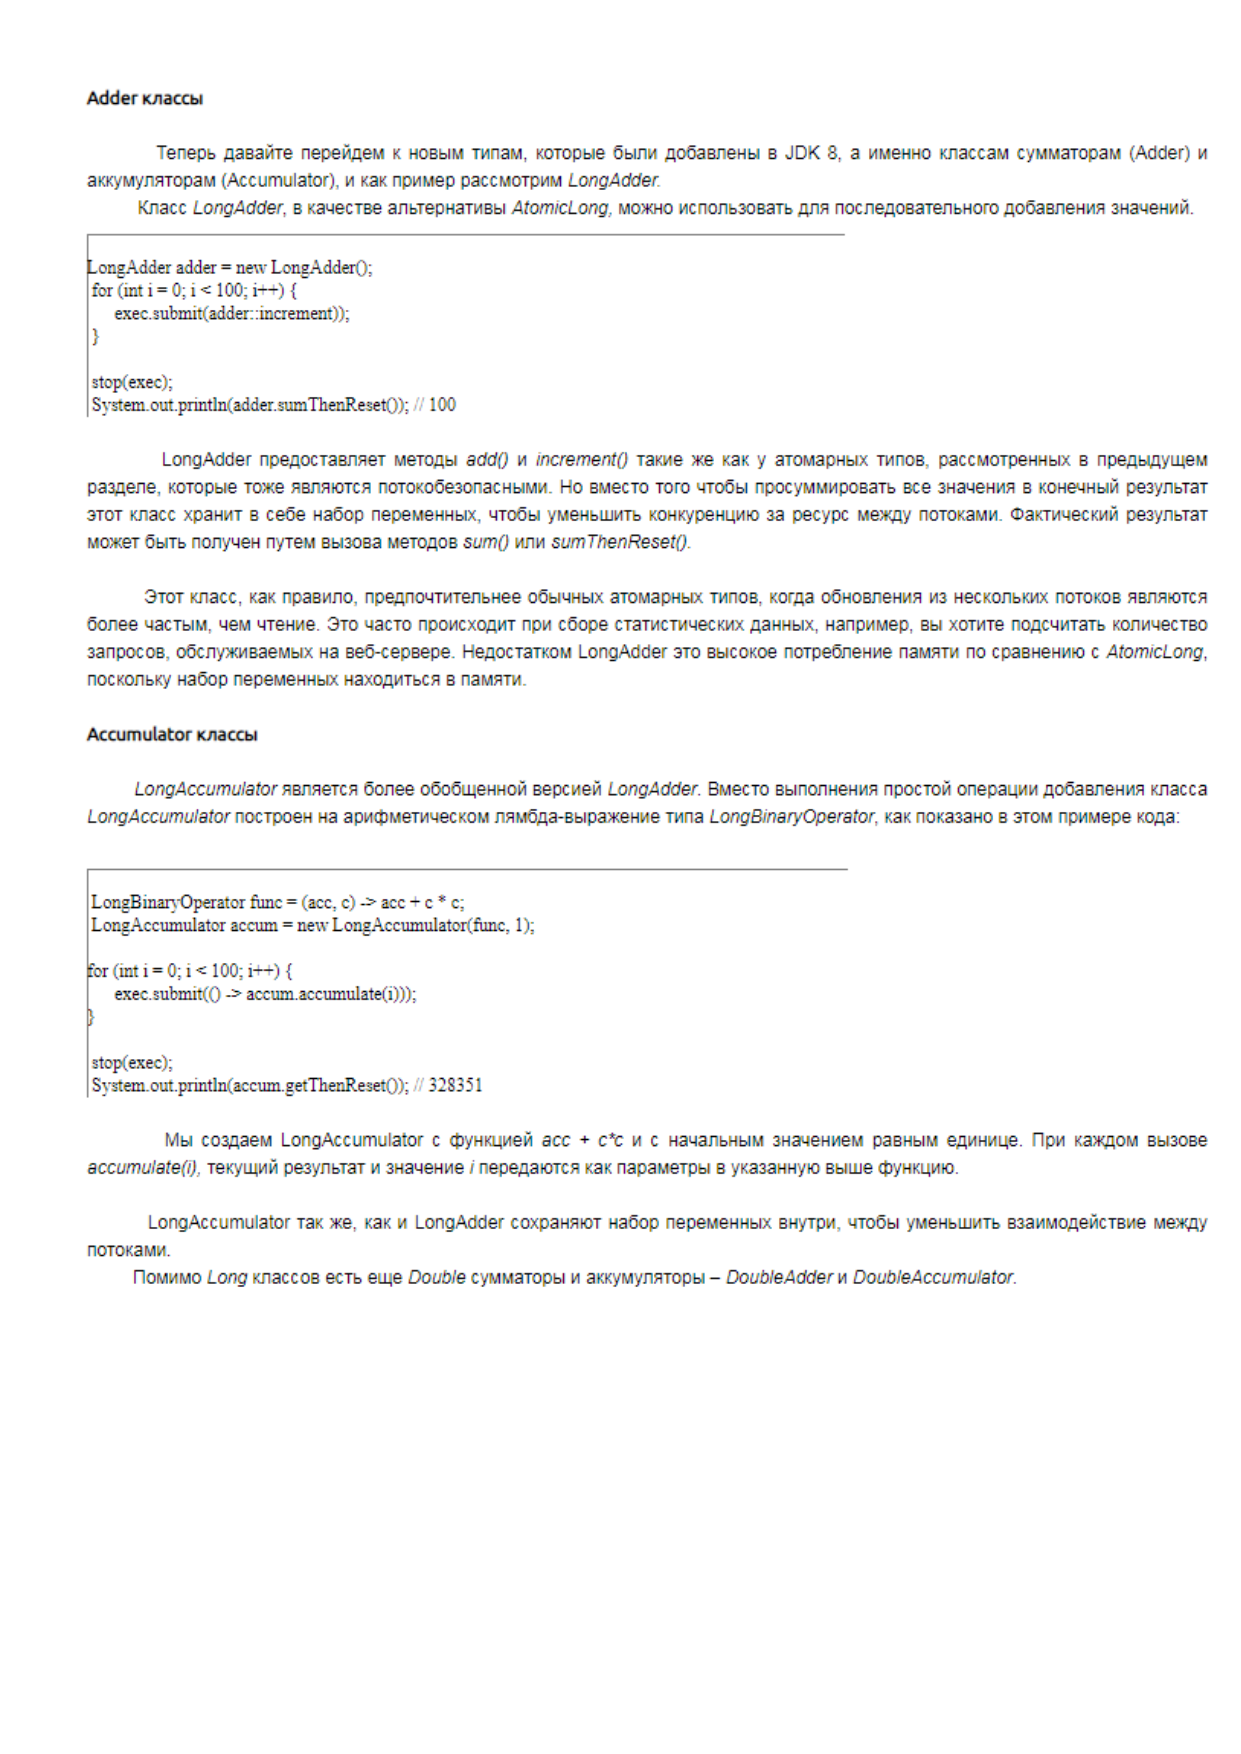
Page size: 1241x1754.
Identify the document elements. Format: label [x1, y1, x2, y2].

picture [75, 75, 1234, 1316]
